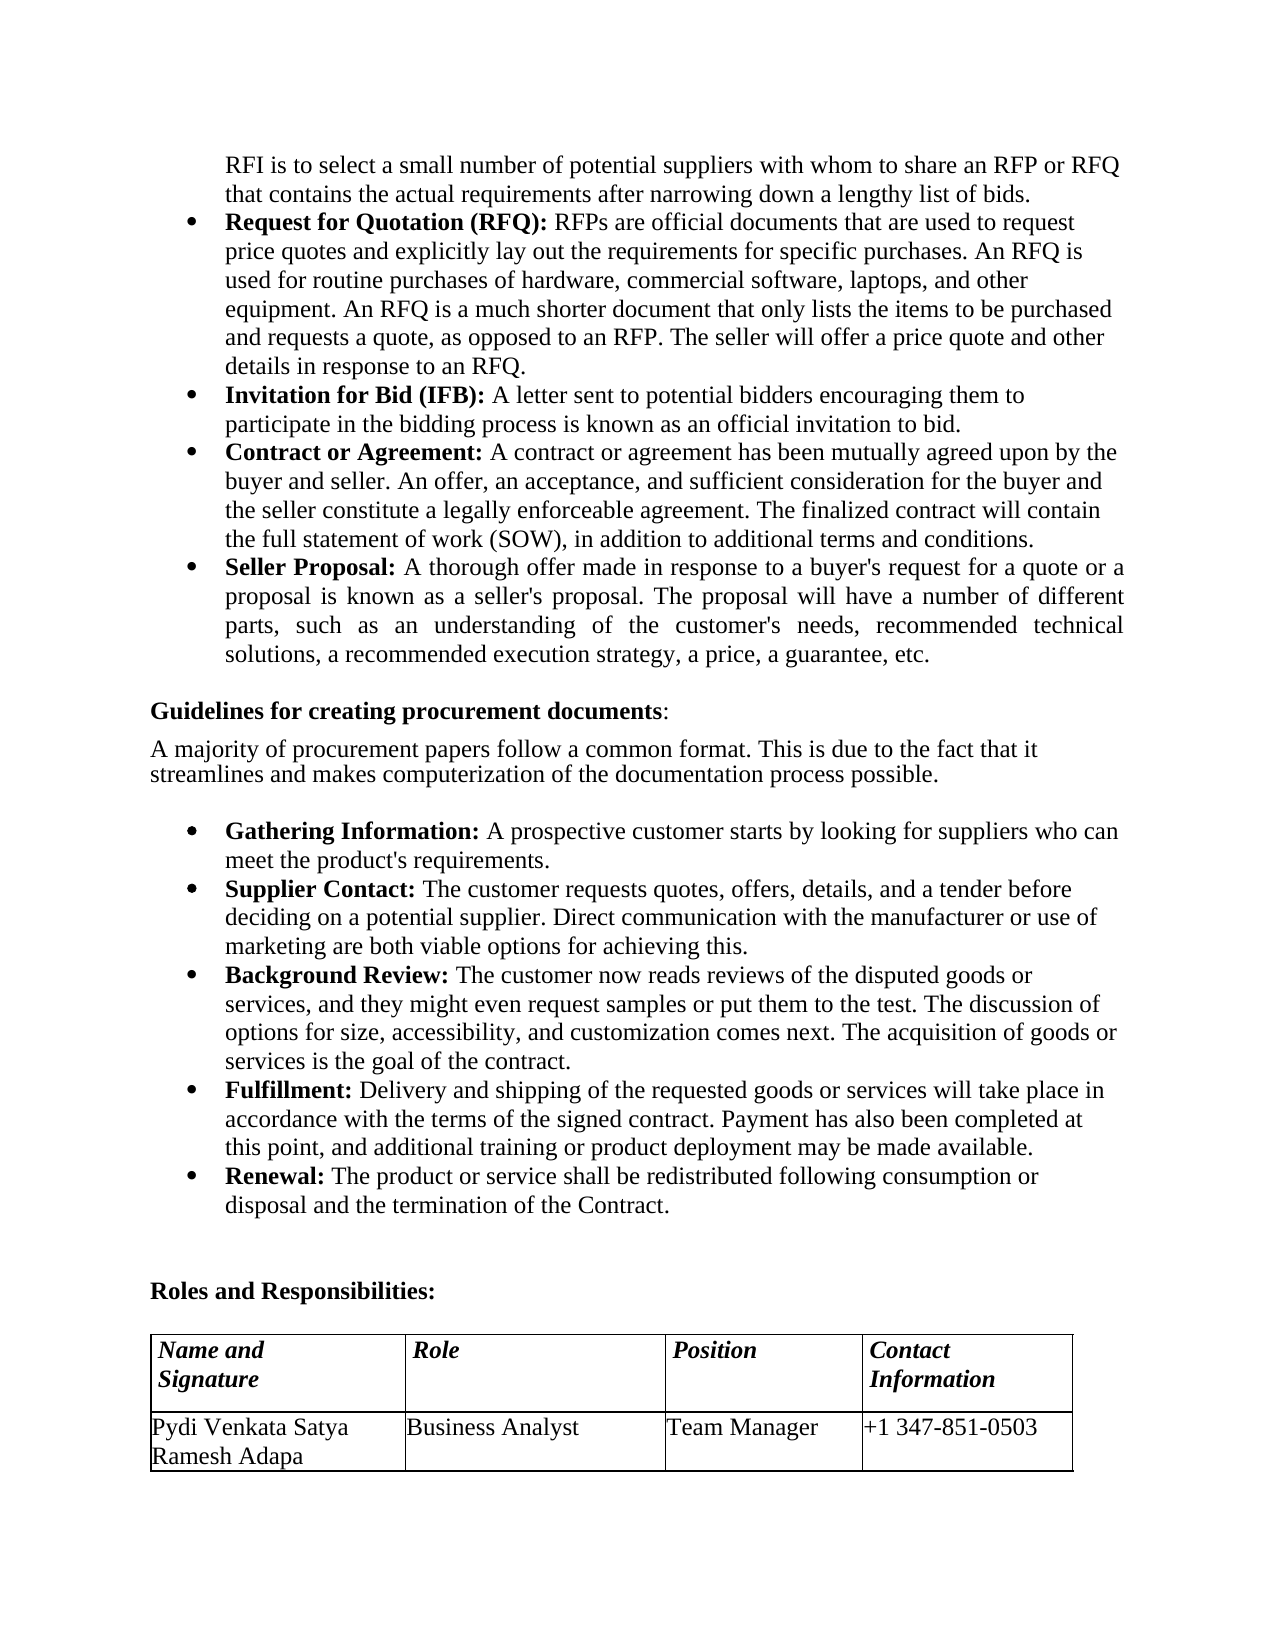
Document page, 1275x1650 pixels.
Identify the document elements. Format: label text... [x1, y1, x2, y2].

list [187, 150, 1125, 207]
list Gathering Information: A prospective customer starts by looking for suppliers who can meet the product's requirements. [187, 816, 1125, 874]
list Fulfillment: Delivery and shipping of the requested goods or services will take place in accordance with the terms of the signed contract. Payment has also been completed at this point, and additional training or product deployment may be made available. [187, 1075, 1125, 1161]
table_cell Team Manager [666, 1413, 862, 1470]
table_cell Pydi Venkata Satya Ramesh Adapa [152, 1413, 405, 1470]
table_header Position [666, 1335, 862, 1411]
list Supplier Contact: The customer requests quotes, offers, details, and a tender before deciding on a potential supplier. Direct communication with the manufacturer or use of marketing are both viable options for achieving this. [187, 874, 1125, 960]
table_cell Business Analyst [406, 1413, 665, 1470]
list Request for Quotation (RFQ): RFPs are official documents that are used to request price quotes and explicitly lay out the requirements for specific purchases. An RFQ is used for routine purchases of hardware, commercial software, laptops, and other equipment. An RFQ is a much shorter document that only lists the items to be purchased and requests a quote, as opposed to an RFP. The seller will offer a price quote and other details in response to an RFQ. [187, 207, 1125, 380]
list Background Review: The customer now reads reviews of the disputed goods or services, and they might even request samples or put them to the test. The discussion of options for size, accessibility, and customization comes next. The acquisition of goods or services is the goal of the contract. [187, 960, 1125, 1075]
text A majority of procurement papers follow a common format. This is due to the fact that it streamlines and makes computerization of the documentation process possible. [150, 737, 1125, 787]
text Roles and Responsibilities: [150, 1276, 1125, 1305]
table_cell +1 347-851-0503 [863, 1413, 1072, 1470]
list Invitation for Bid (IFB): A letter sent to potential bidders encouraging them to participate in the bidding process is known as an official invitation to bid. [187, 380, 1125, 437]
text Guidelines for creating procurement documents: [150, 696, 1125, 725]
list Renewal: The product or service shall be redistributed following consumption or disposal and the termination of the Contract. [187, 1161, 1125, 1219]
list Contract or Agreement: A contract or agreement has been mutually agreed upon by the buyer and seller. An offer, an acceptance, and sufficient consideration for the buyer and the seller constitute a legally enforceable agreement. The finalized contract will contain the full statement of work (SOW), in addition to additional terms and conditions. [187, 437, 1125, 552]
table_header Contact Information [863, 1335, 1072, 1411]
table_header Name and Signature [152, 1335, 405, 1411]
list Seller Proposal: A thorough offer made in response to a buyer's request for a quote or a proposal is known as a seller's proposal. The proposal will have a number of different parts, such as an understanding of the customer's needs, recommended technical solutions, a recommended execution strategy, a price, a guarantee, etc. [187, 552, 1125, 667]
table_header Role [406, 1335, 665, 1411]
